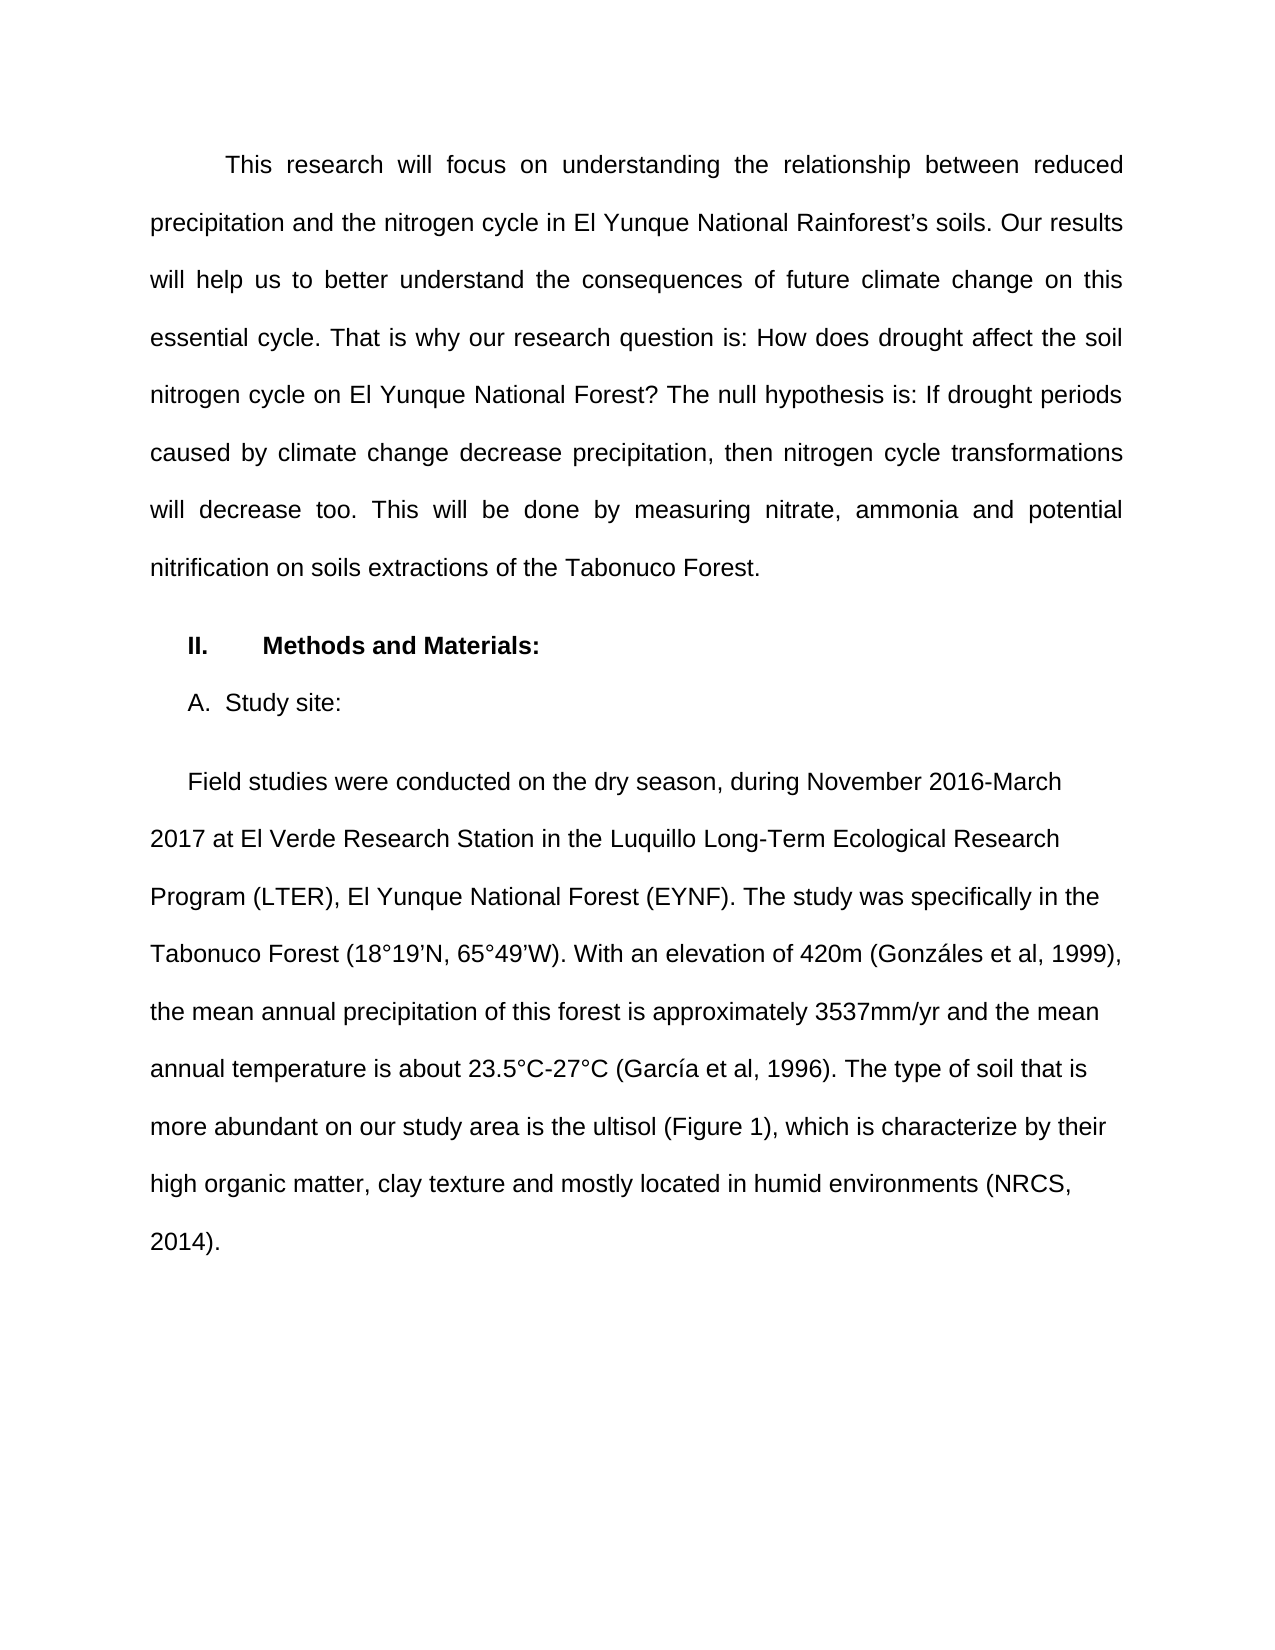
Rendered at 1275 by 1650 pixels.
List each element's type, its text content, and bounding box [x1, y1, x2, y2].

text This research will focus on understanding the relationship between reduced precipitation and the nitrogen cycle in El Yunque National Rainforest’s soils. Our results will help us to better understand the consequences of future climate change on this essential cycle. That is why our research question is: How does drought affect the soil nitrogen cycle on El Yunque National Forest? The null hypothesis is: If drought periods caused by climate change decrease precipitation, then nitrogen cycle transformations will decrease too. This will be done by measuring nitrate, ammonia and potential nitrification on soils extractions of the Tabonuco Forest. [150, 150, 1125, 581]
text Field studies were conducted on the dry season, during November 2016-March 2017 at El Verde Research Station in the Luquillo Long-Term Ecological Research Program (LTER), El Yunque National Forest (EYNF). The study was specifically in the Tabonuco Forest (18°19’N, 65°49’W). With an elevation of 420m (Gonzáles et al, 1999), the mean annual precipitation of this forest is approximately 3537mm/yr and the mean annual temperature is about 23.5°C-27°C (García et al, 1996). The type of soil that is more abundant on our study area is the ultisol (Figure 1), which is characterize by their high organic matter, clay texture and mostly located in humid environments (NRCS, 2014). [150, 767, 1125, 1255]
list Methods and Materials: [187, 631, 1125, 659]
list Study site: [187, 688, 1125, 717]
